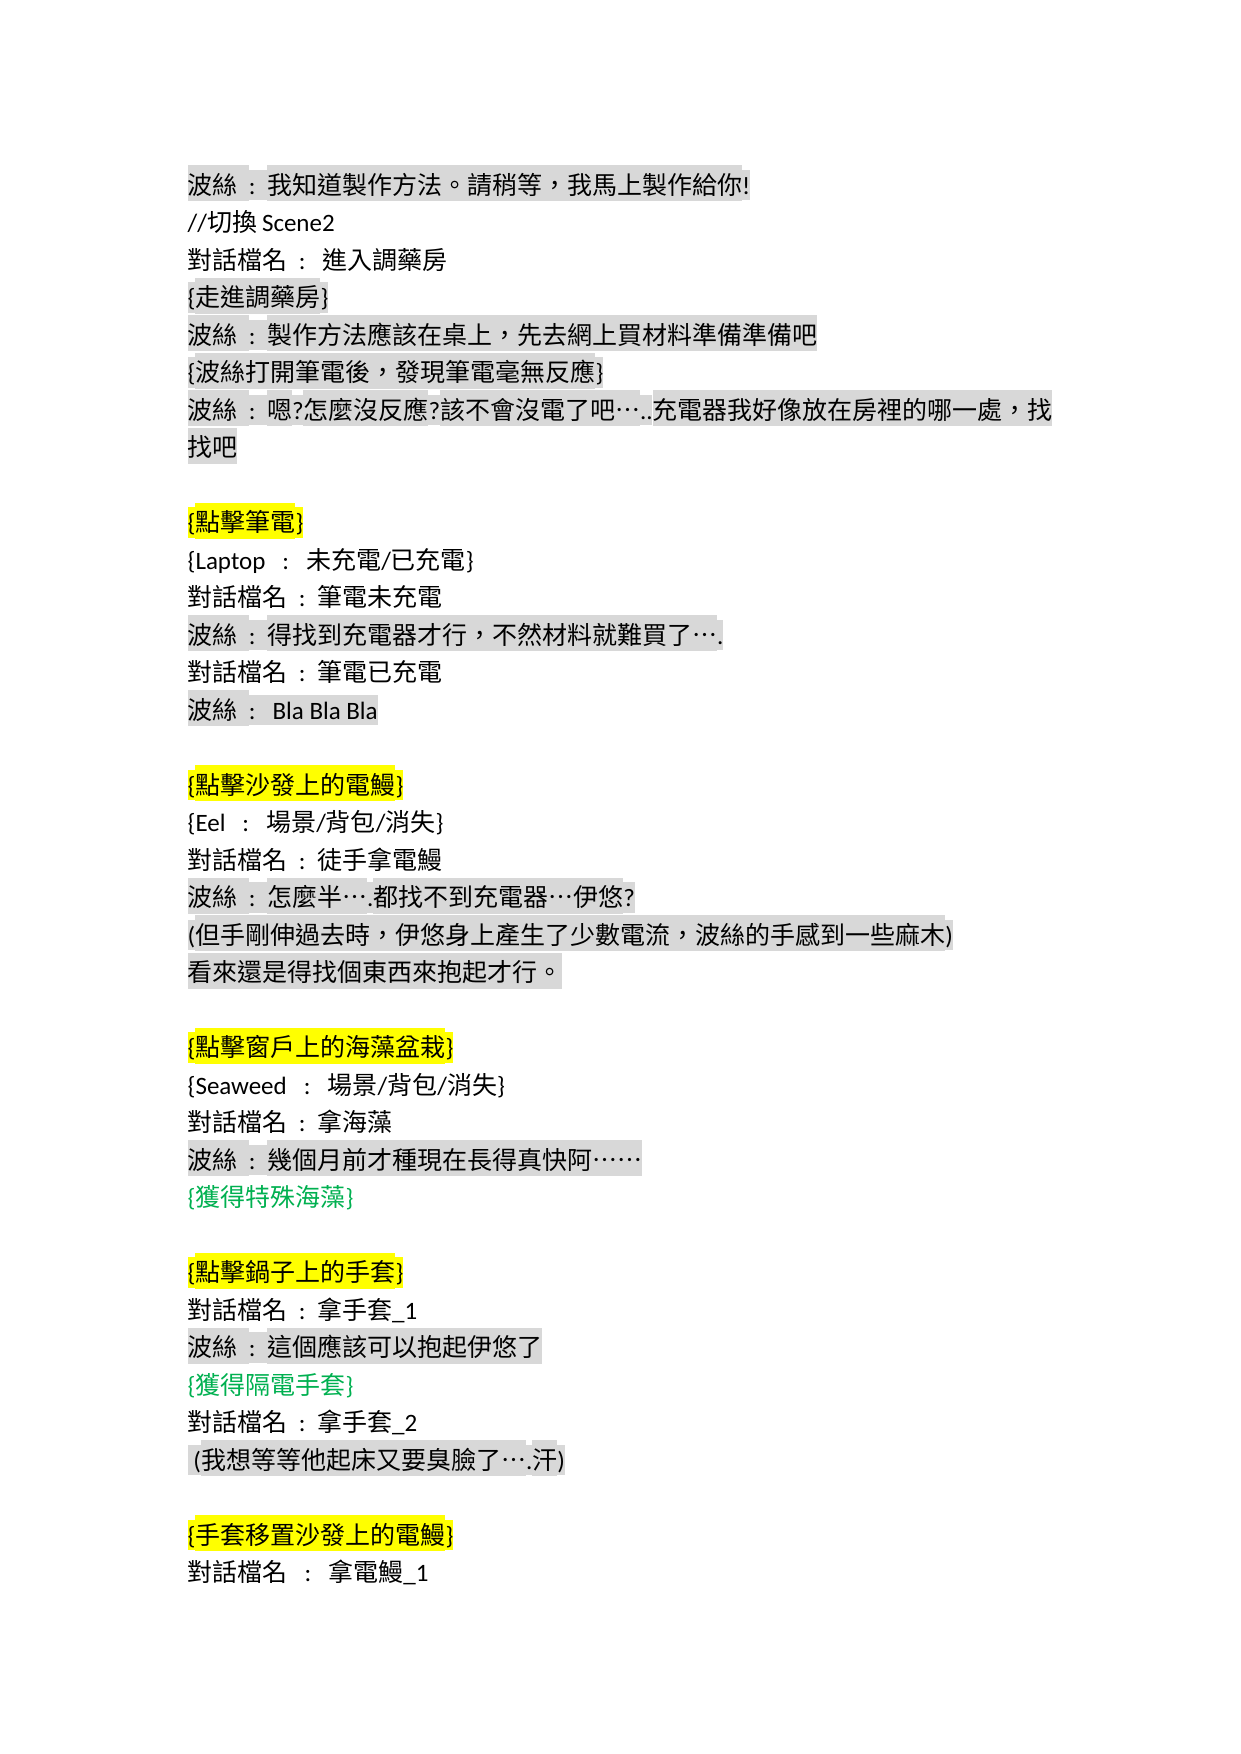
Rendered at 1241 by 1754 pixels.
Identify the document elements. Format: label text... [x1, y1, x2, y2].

text 對話檔名 : 進入調藥房 [187, 239, 1053, 277]
text 波絲 : 這個應該可以抱起伊悠了 [187, 1327, 1053, 1364]
text {Laptop : 未充電/已充電} [187, 539, 1053, 577]
text 對話檔名 : 拿手套_1 [187, 1289, 1053, 1327]
text (我想等等他起床又要臭臉了….汗) [187, 1439, 1053, 1477]
text {Seaweed : 場景/背包/消失} [187, 1064, 1053, 1102]
text 對話檔名 : 筆電已充電 [187, 652, 1053, 689]
text 波絲 : 製作方法應該在桌上，先去網上買材料準備準備吧 [187, 314, 1053, 352]
text 對話檔名 : 拿手套_2 [187, 1402, 1053, 1439]
text {獲得特殊海藻} [187, 1177, 1053, 1214]
text 對話檔名 : 拿海藻 [187, 1102, 1053, 1139]
text 對話檔名 : 筆電未充電 [187, 577, 1053, 614]
text {Eel : 場景/背包/消失} [187, 802, 1053, 839]
text 看來還是得找個東西來抱起才行。 [187, 952, 1053, 989]
text {走進調藥房} [187, 277, 1053, 314]
text {點擊筆電} [187, 502, 1053, 539]
text 波絲 : 得找到充電器才行，不然材料就難買了…. [187, 614, 1053, 652]
text {點擊沙發上的電鰻} [187, 764, 1053, 802]
text 波絲 : 嗯?怎麼沒反應?該不會沒電了吧…..充電器我好像放在房裡的哪一處，找找吧 [187, 389, 1053, 464]
text {手套移置沙發上的電鰻} [187, 1514, 1053, 1552]
text {點擊鍋子上的手套} [187, 1252, 1053, 1289]
text {波絲打開筆電後，發現筆電毫無反應} [187, 352, 1053, 389]
text 波絲 : 我知道製作方法。請稍等，我馬上製作給你! [187, 164, 1053, 202]
text 波絲 : 幾個月前才種現在長得真快阿…… [187, 1139, 1053, 1177]
text {獲得隔電手套} [187, 1364, 1053, 1402]
text //切換Scene2 [187, 202, 1053, 239]
text 對話檔名 : 拿電鰻_1 [187, 1552, 1053, 1589]
text {點擊窗戶上的海藻盆栽} [187, 1027, 1053, 1064]
text 對話檔名 : 徒手拿電鰻 [187, 839, 1053, 877]
text (但手剛伸過去時，伊悠身上產生了少數電流，波絲的手感到一些麻木) [187, 914, 1053, 952]
subtitle 波絲 : Bla Bla Bla [187, 689, 1053, 727]
text 波絲 : 怎麼半….都找不到充電器…伊悠? [187, 877, 1053, 914]
